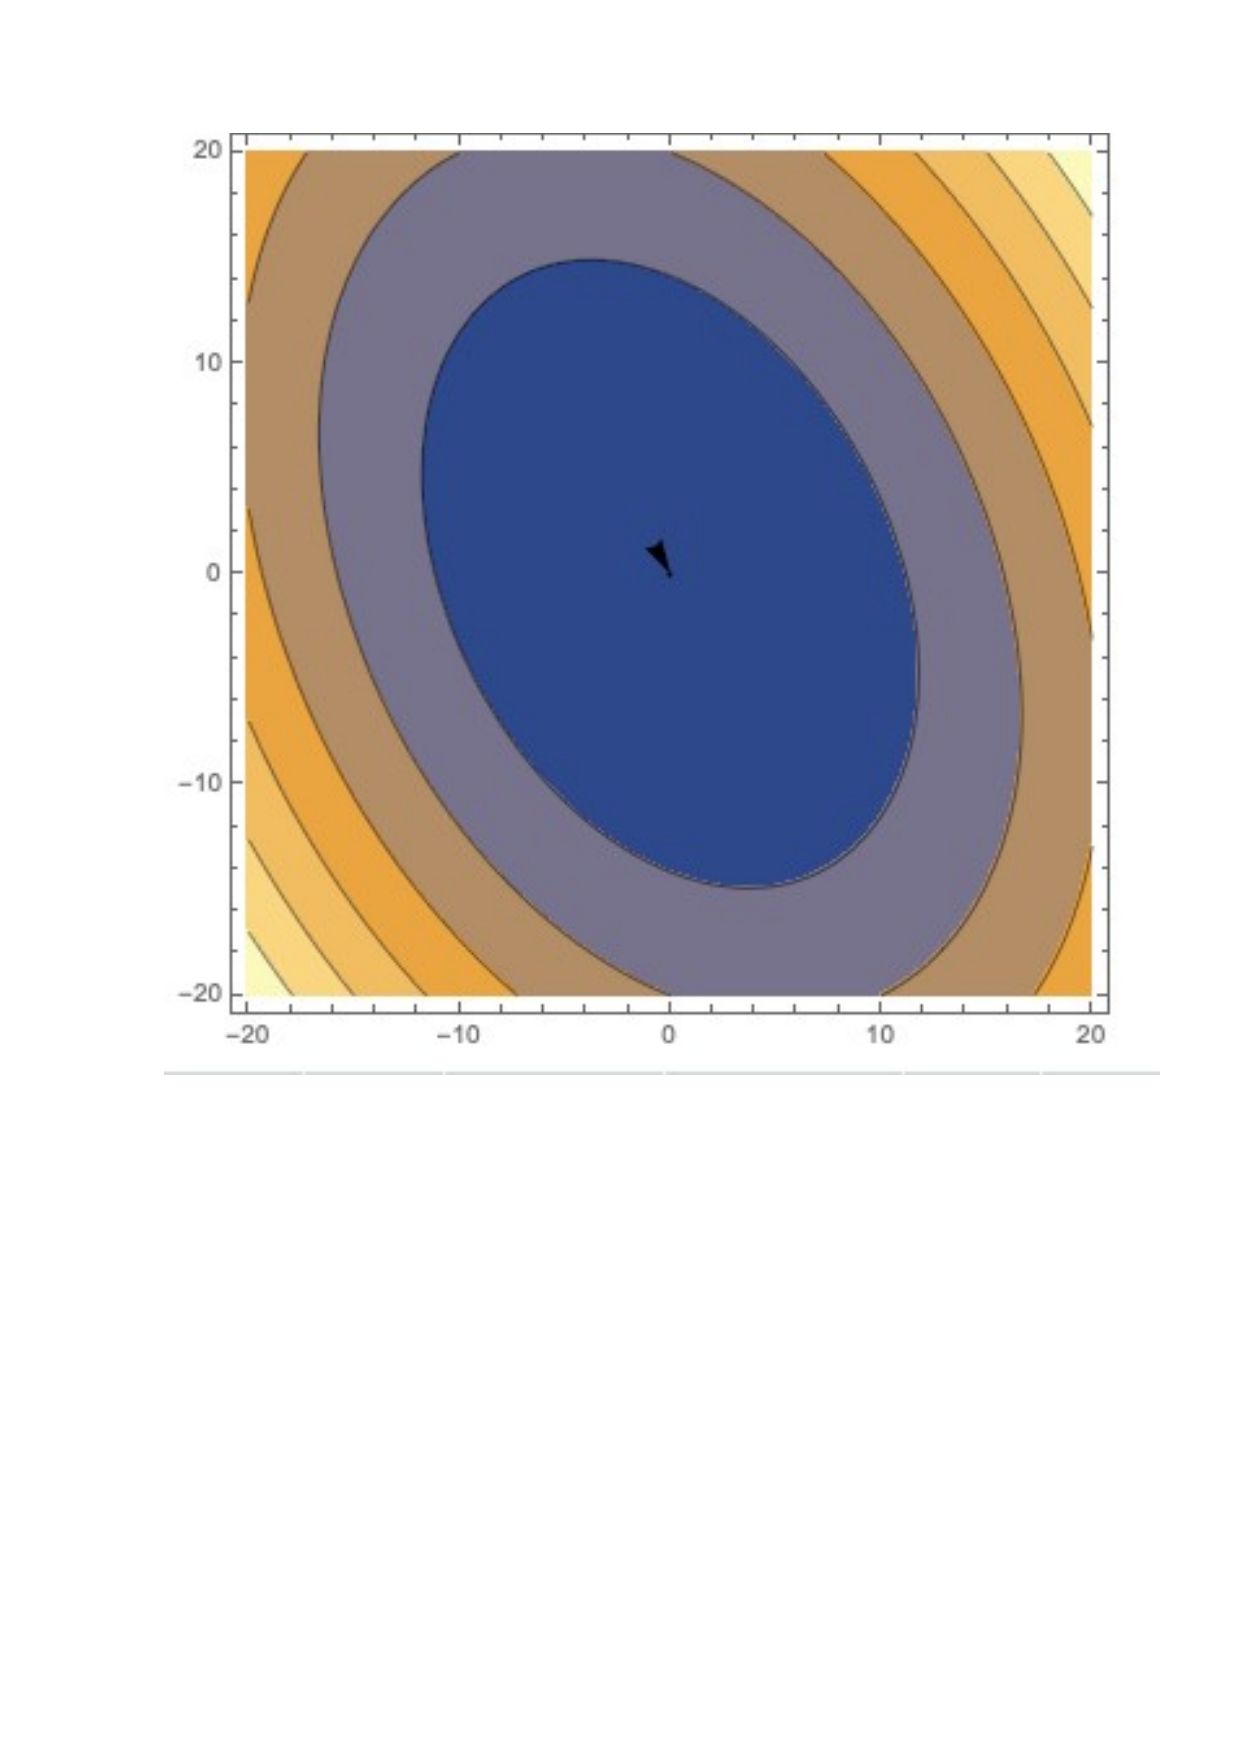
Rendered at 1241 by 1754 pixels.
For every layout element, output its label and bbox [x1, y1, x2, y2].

picture [163, 133, 1160, 1075]
